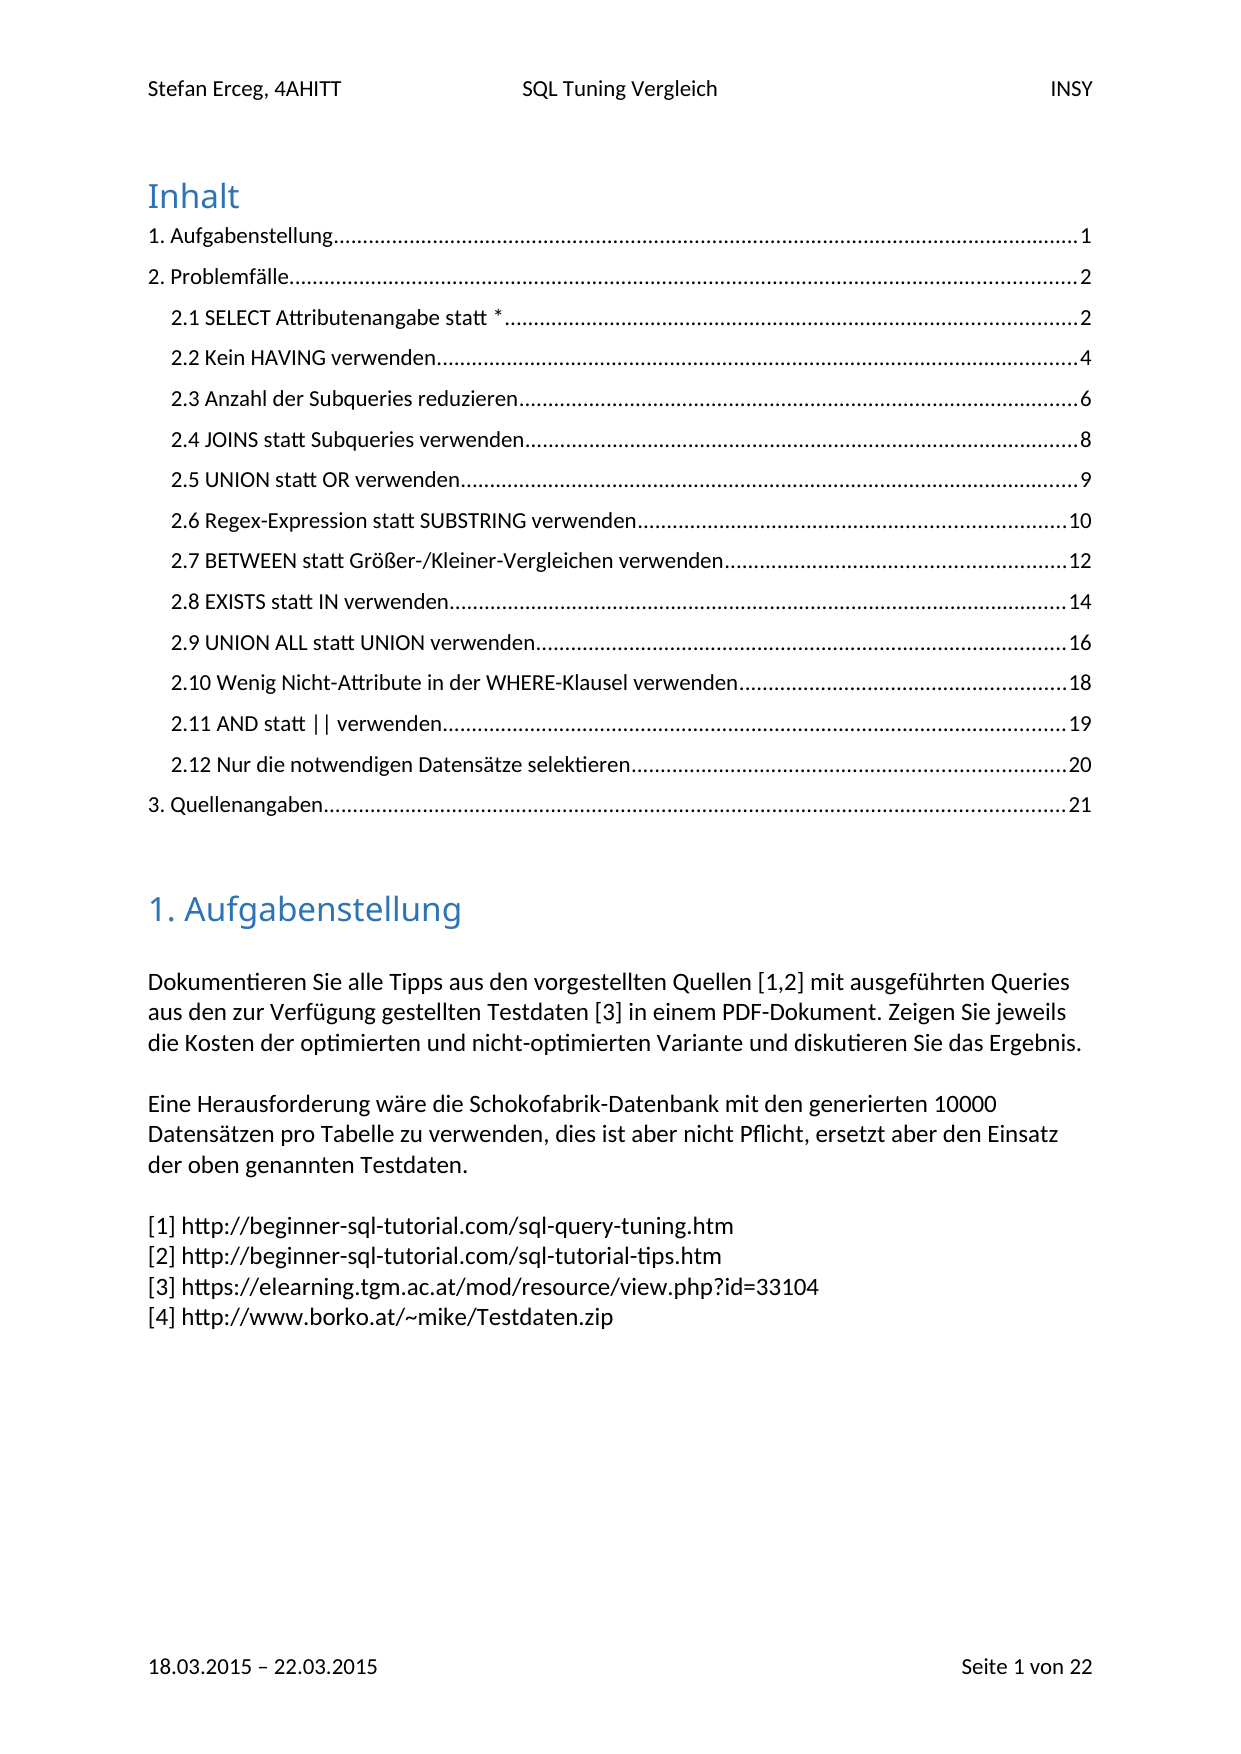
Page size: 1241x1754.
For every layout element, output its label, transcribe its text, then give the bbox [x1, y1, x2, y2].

text Eine Herausforderung wäre die Schokofabrik-Datenbank mit den generierten 10000 Datensätzen pro Tabelle zu verwenden, dies ist aber nicht Pflicht, ersetzt aber den Einsatz der oben genannten Testdaten. [148, 1088, 1093, 1179]
text [1] http://beginner-sql-tutorial.com/sql-query-tuning.htm [2] http://beginner-sql-tutorial.com/sql-tutorial-tips.htm [3] https://elearning.tgm.ac.at/mod/resource/view.php?id=33104 [4] http://www.borko.at/~mike/Testdaten.zip [148, 1210, 1093, 1332]
subtitle 1. Aufgabenstellung [148, 886, 1093, 932]
text Dokumentieren Sie alle Tipps aus den vorgestellten Quellen [1,2] mit ausgeführten Queries aus den zur Verfügung gestellten Testdaten [3] in einem PDF-Dokument. Zeigen Sie jeweils die Kosten der optimierten und nicht-optimierten Variante und diskutieren Sie das Ergebnis. [148, 966, 1093, 1057]
